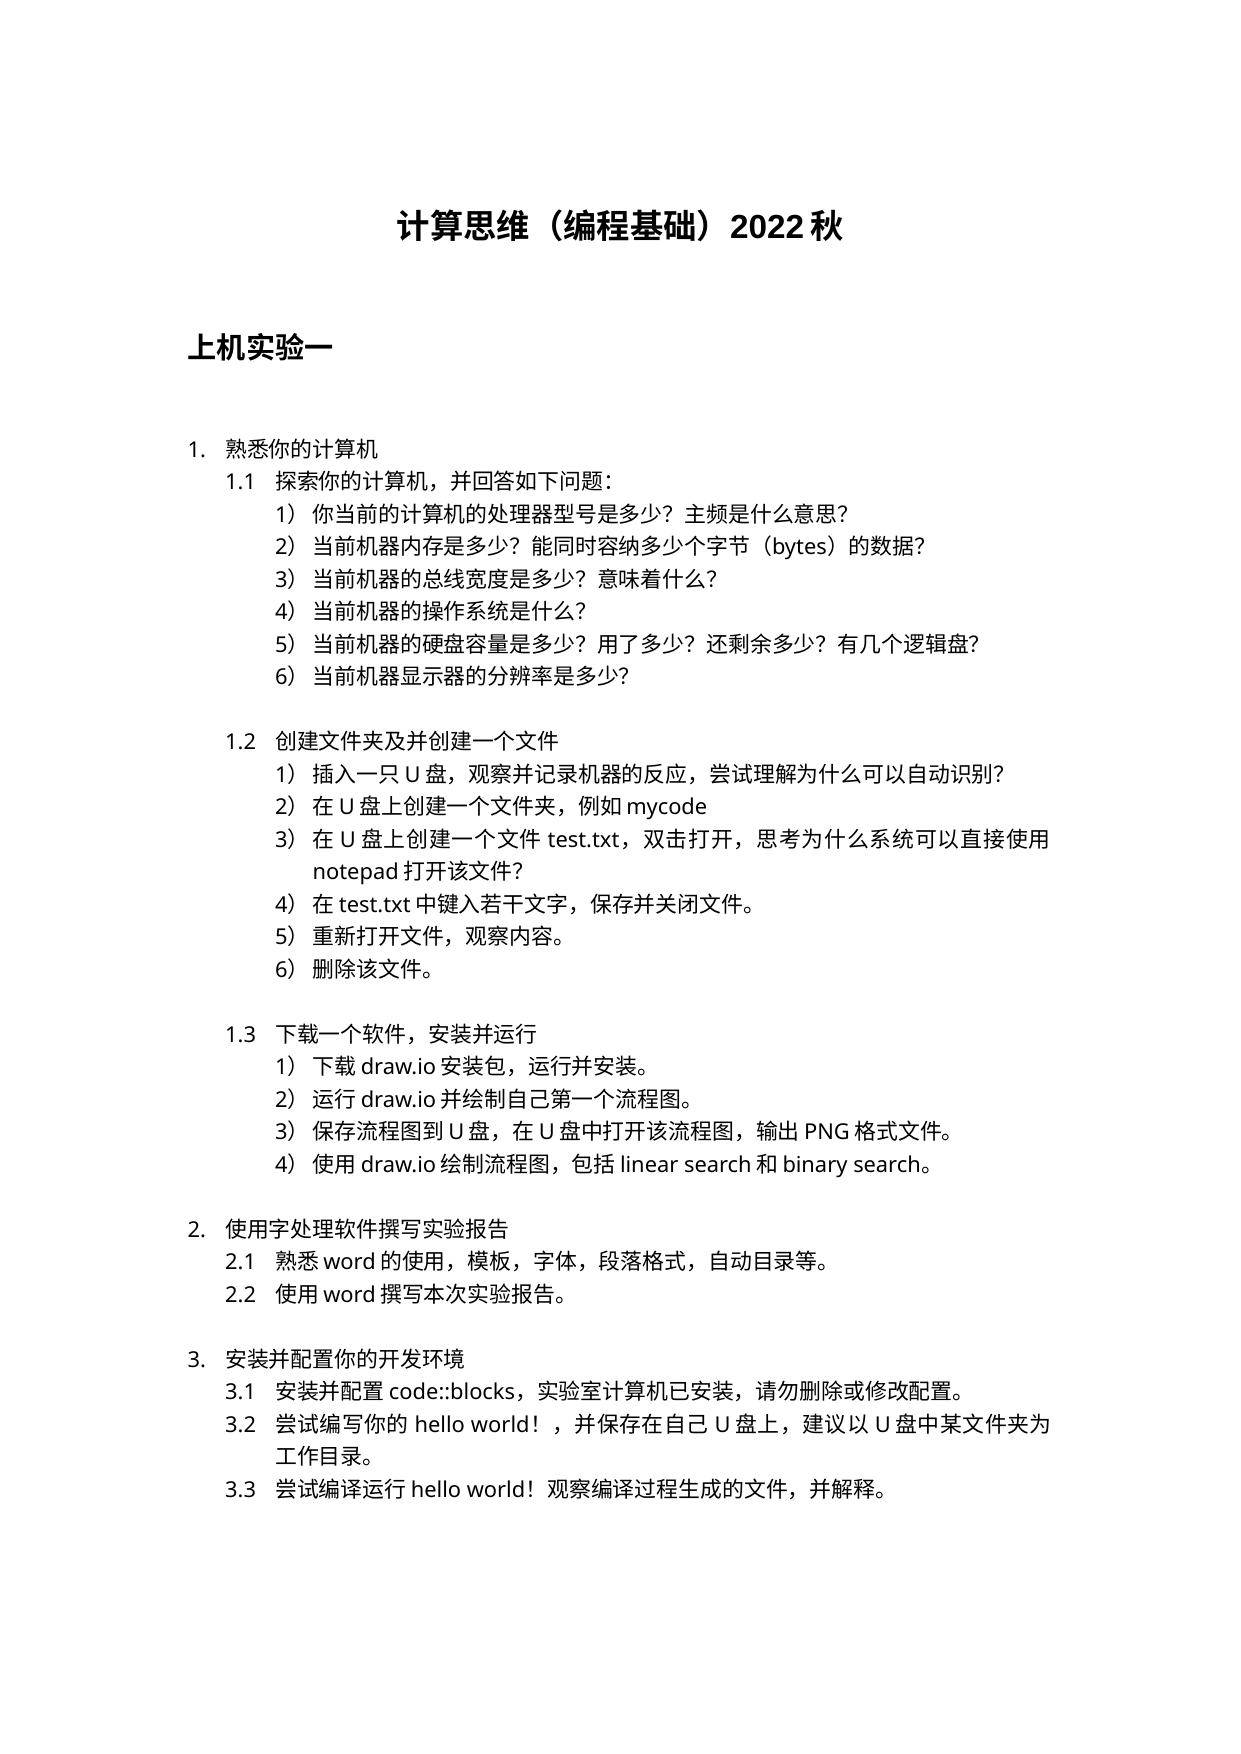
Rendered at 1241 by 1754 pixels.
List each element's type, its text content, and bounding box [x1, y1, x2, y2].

list 运行draw.io并绘制自己第一个流程图。 [275, 1081, 1053, 1114]
list 保存流程图到U盘，在U盘中打开该流程图，输出PNG格式文件。 [275, 1114, 1053, 1146]
list 使用字处理软件撰写实验报告 [187, 1211, 1053, 1244]
list 在test.txt中键入若干文字，保存并关闭文件。 [275, 886, 1053, 919]
list 尝试编写你的hello world！，并保存在自己U盘上，建议以U盘中某文件夹为工作目录。 [225, 1406, 1053, 1471]
list 插入一只U盘，观察并记录机器的反应，尝试理解为什么可以自动识别？ [275, 756, 1053, 789]
list 尝试编译运行hello world！观察编译过程生成的文件，并解释。 [225, 1471, 1053, 1504]
list 熟悉你的计算机 [187, 431, 1053, 464]
list 在U盘上创建一个文件test.txt，双击打开，思考为什么系统可以直接使用notepad打开该文件？ [275, 821, 1053, 886]
list 当前机器的硬盘容量是多少？用了多少？还剩余多少？有几个逻辑盘？ [275, 626, 1053, 659]
list 安装并配置你的开发环境 [187, 1341, 1053, 1374]
subtitle 计算思维（编程基础）2022秋 [187, 191, 1053, 256]
list 下载draw.io安装包，运行并安装。 [275, 1049, 1053, 1081]
list 熟悉word的使用，模板，字体，段落格式，自动目录等。 [225, 1244, 1053, 1276]
list 下载一个软件，安装并运行 [225, 1016, 1053, 1049]
list 当前机器显示器的分辨率是多少？ [275, 659, 1053, 691]
list 当前机器的总线宽度是多少？意味着什么？ [275, 561, 1053, 594]
list 使用word撰写本次实验报告。 [225, 1276, 1053, 1309]
list 当前机器的操作系统是什么？ [275, 594, 1053, 626]
list 使用draw.io绘制流程图，包括linear search和binary search。 [275, 1146, 1053, 1179]
list 重新打开文件，观察内容。 [275, 919, 1053, 951]
subtitle 上机实验一 [187, 313, 1053, 378]
list 安装并配置code::blocks，实验室计算机已安装，请勿删除或修改配置。 [225, 1374, 1053, 1406]
list 你当前的计算机的处理器型号是多少？主频是什么意思？ [275, 496, 1053, 529]
list 探索你的计算机，并回答如下问题： [225, 464, 1053, 496]
list 创建文件夹及并创建一个文件 [225, 724, 1053, 756]
list 当前机器内存是多少？能同时容纳多少个字节（bytes）的数据？ [275, 529, 1053, 561]
list 在U盘上创建一个文件夹，例如mycode [275, 789, 1053, 821]
list 删除该文件。 [275, 951, 1053, 984]
